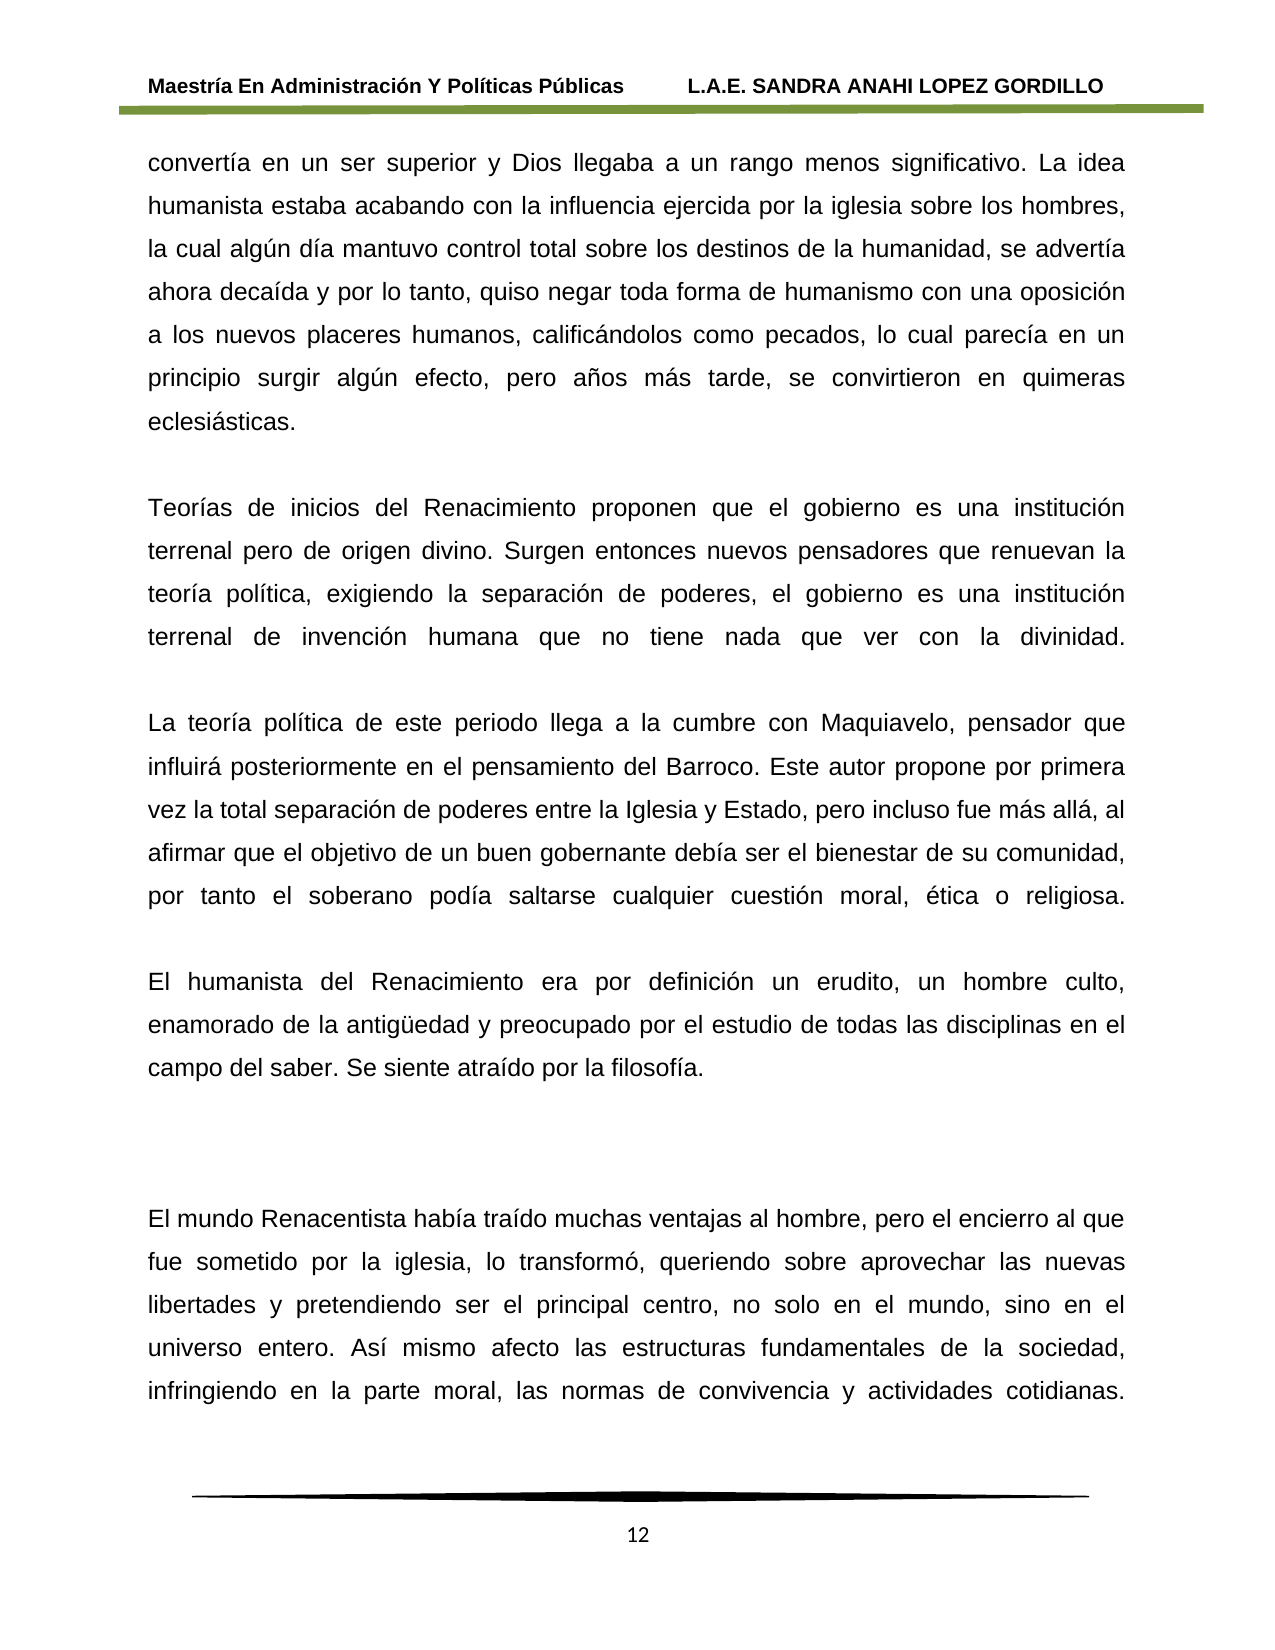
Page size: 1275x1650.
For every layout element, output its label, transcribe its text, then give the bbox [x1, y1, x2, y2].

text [148, 148, 1127, 1082]
text El mundo Renacentista había traído muchas ventajas al hombre, pero el encierro al que fue sometido por la iglesia, lo transformó, queriendo sobre aprovechar las nuevas libertades y pretendiendo ser el principal centro, no solo en el mundo, sino en el universo entero. Así mismo afecto las estructuras fundamentales de la sociedad, infringiendo en la parte moral, las normas de convivencia y actividades cotidianas. [148, 1117, 1127, 1490]
